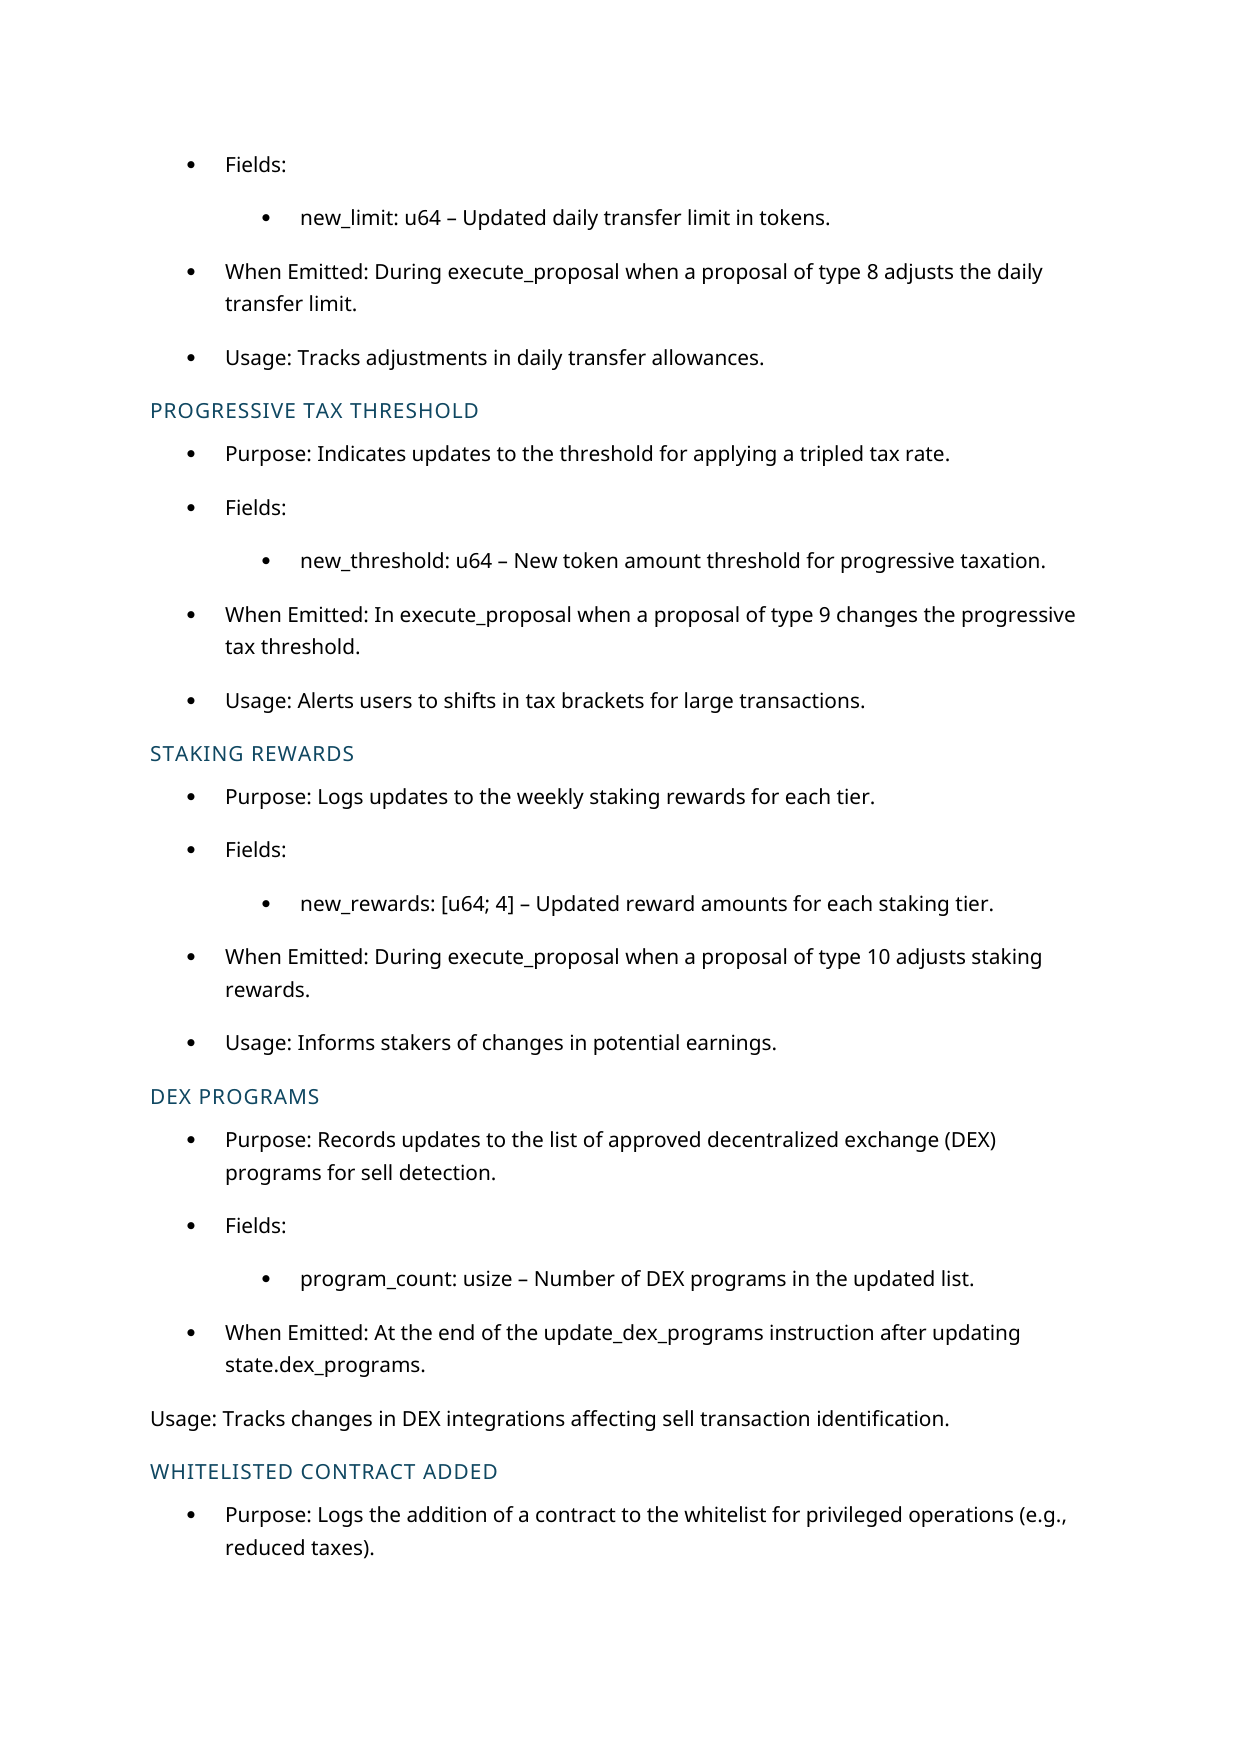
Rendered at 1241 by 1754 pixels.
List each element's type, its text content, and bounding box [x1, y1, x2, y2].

list Usage: Tracks adjustments in daily transfer allowances. [187, 343, 1090, 371]
list Purpose: Logs updates to the weekly staking rewards for each tier. [187, 782, 1090, 811]
list new_threshold: u64 – New token amount threshold for progressive taxation. [262, 546, 1090, 575]
list Fields: [187, 493, 1090, 521]
list When Emitted: During execute_proposal when a proposal of type 8 adjusts the daily transfer limit. [187, 257, 1090, 318]
list Purpose: Logs the addition of a contract to the whitelist for privileged operations (e.g., reduced taxes). [187, 1500, 1090, 1561]
subtitle Staking Rewards [150, 739, 1090, 768]
list Fields: [187, 836, 1090, 864]
list new_rewards: [u64; 4] – Updated reward amounts for each staking tier. [262, 889, 1090, 917]
list Fields: [187, 1211, 1090, 1239]
subtitle Whitelisted Contract Added [150, 1457, 1090, 1486]
list Fields: [187, 150, 1090, 178]
list When Emitted: In execute_proposal when a proposal of type 9 changes the progressive tax threshold. [187, 600, 1090, 661]
list Usage: Informs stakers of changes in potential earnings. [187, 1028, 1090, 1057]
list Usage: Alerts users to shifts in tax brackets for large transactions. [187, 686, 1090, 714]
list When Emitted: During execute_proposal when a proposal of type 10 adjusts staking rewards. [187, 942, 1090, 1003]
list Purpose: Records updates to the list of approved decentralized exchange (DEX) programs for sell detection. [187, 1125, 1090, 1186]
list program_count: usize – Number of DEX programs in the updated list. [262, 1264, 1090, 1293]
subtitle Dex Programs [150, 1082, 1090, 1110]
list Purpose: Indicates updates to the threshold for applying a tripled tax rate. [187, 439, 1090, 468]
subtitle Progressive Tax Threshold [150, 396, 1090, 425]
list When Emitted: At the end of the update_dex_programs instruction after updating state.dex_programs. [187, 1318, 1090, 1379]
list new_limit: u64 – Updated daily transfer limit in tokens. [262, 203, 1090, 232]
text Usage: Tracks changes in DEX integrations affecting sell transaction identification. [150, 1404, 1090, 1432]
